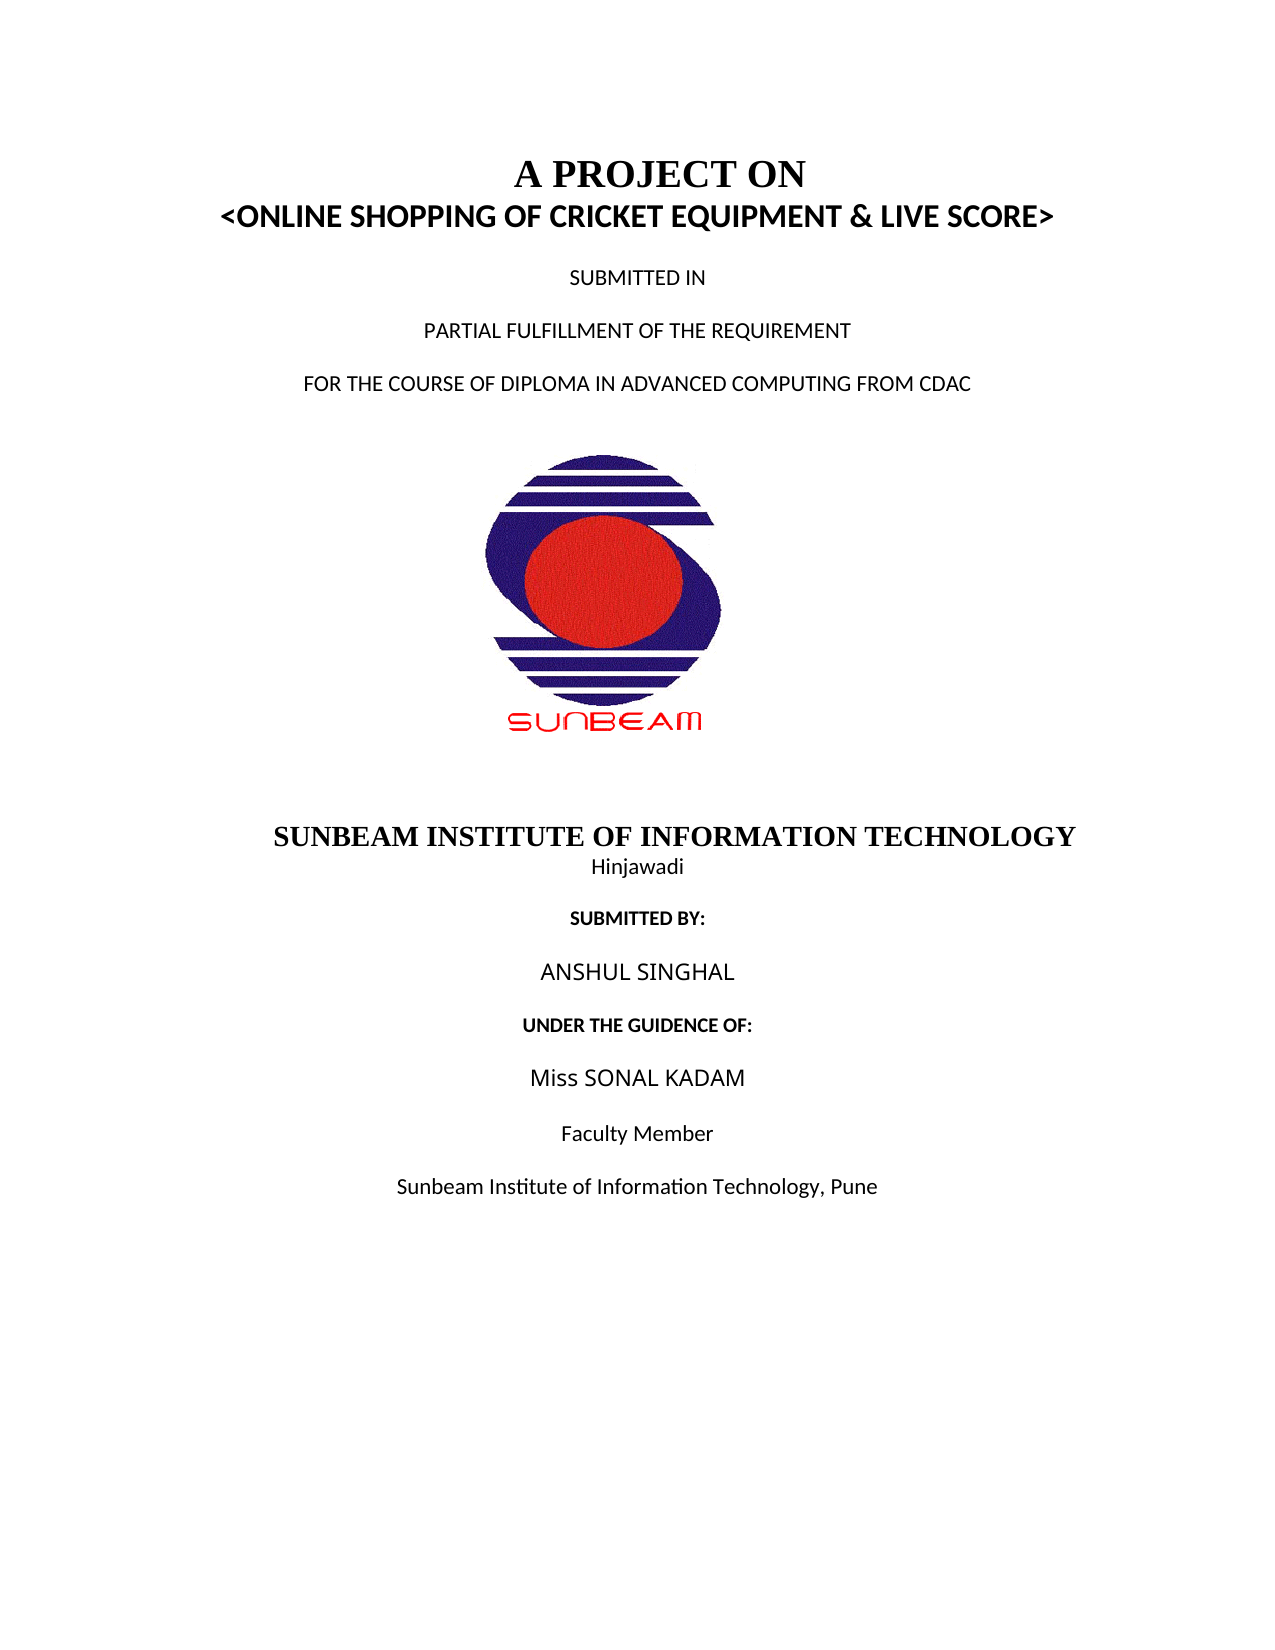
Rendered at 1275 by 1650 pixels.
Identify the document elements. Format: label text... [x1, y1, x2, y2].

text Miss SONAL KADAM [150, 1062, 1125, 1093]
text Sunbeam Institute of Information Technology, Pune [150, 1172, 1125, 1200]
text ANSHUL SINGHAL [150, 956, 1125, 987]
text Hinjawadi [150, 852, 1125, 881]
text FOR THE COURSE OF DIPLOMA IN ADVANCED COMPUTING FROM CDAC [150, 369, 1125, 397]
text <ONLINE SHOPPING OF CRICKET EQUIPMENT & LIVE SCORE> [150, 196, 1125, 236]
subtitle A PROJECT ON [195, 150, 1125, 196]
subtitle SUNBEAM INSTITUTE OF INFORMATION TECHNOLOGY [225, 819, 1125, 852]
text SUBMITTED IN [150, 263, 1125, 291]
text UNDER THE GUIDENCE OF: [150, 1012, 1125, 1038]
text Faculty Member [150, 1119, 1125, 1147]
text PARTIAL FULFILLMENT OF THE REQUIREMENT [150, 316, 1125, 344]
text SUBMITTED BY: [150, 906, 1125, 931]
